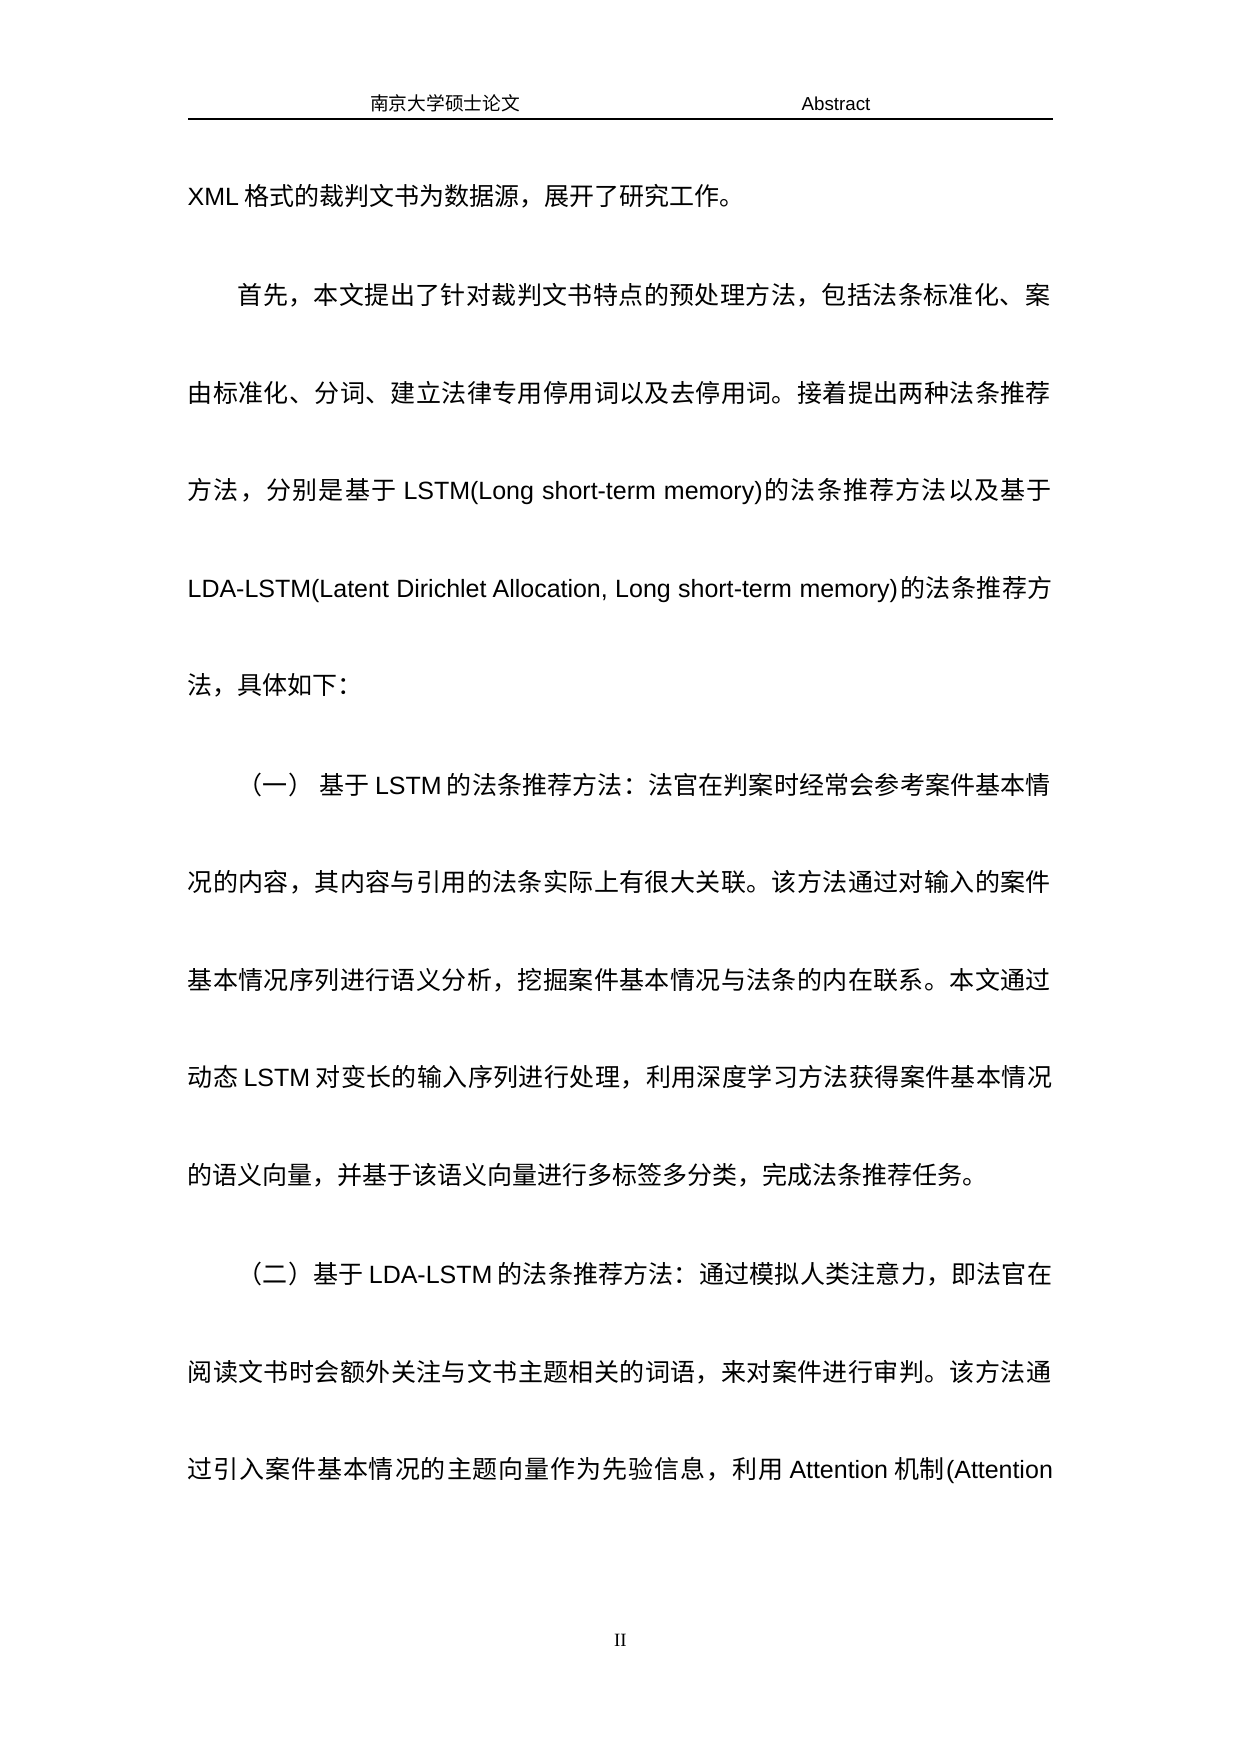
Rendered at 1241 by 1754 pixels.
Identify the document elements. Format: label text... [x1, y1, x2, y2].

text （一） 基于LSTM的法条推荐方法：法官在判案时经常会参考案件基本情况的内容，其内容与引用的法条实际上有很大关联。该方法通过对输入的案件基本情况序列进行语义分析，挖掘案件基本情况与法条的内在联系。本文通过动态LSTM对变长的输入序列进行处理，利用深度学习方法获得案件基本情况的语义向量，并基于该语义向量进行多标签多分类，完成法条推荐任务。 [187, 751, 1053, 1206]
text 首先，本文提出了针对裁判文书特点的预处理方法，包括法条标准化、案由标准化、分词、建立法律专用停用词以及去停用词。接着提出两种法条推荐方法，分别是基于LSTM(Long short-term memory)的法条推荐方法以及基于LDA-LSTM(Latent Dirichlet Allocation, Long short-term memory)的法条推荐方法，具体如下： [187, 261, 1053, 716]
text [187, 1240, 1053, 1500]
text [187, 162, 1053, 227]
